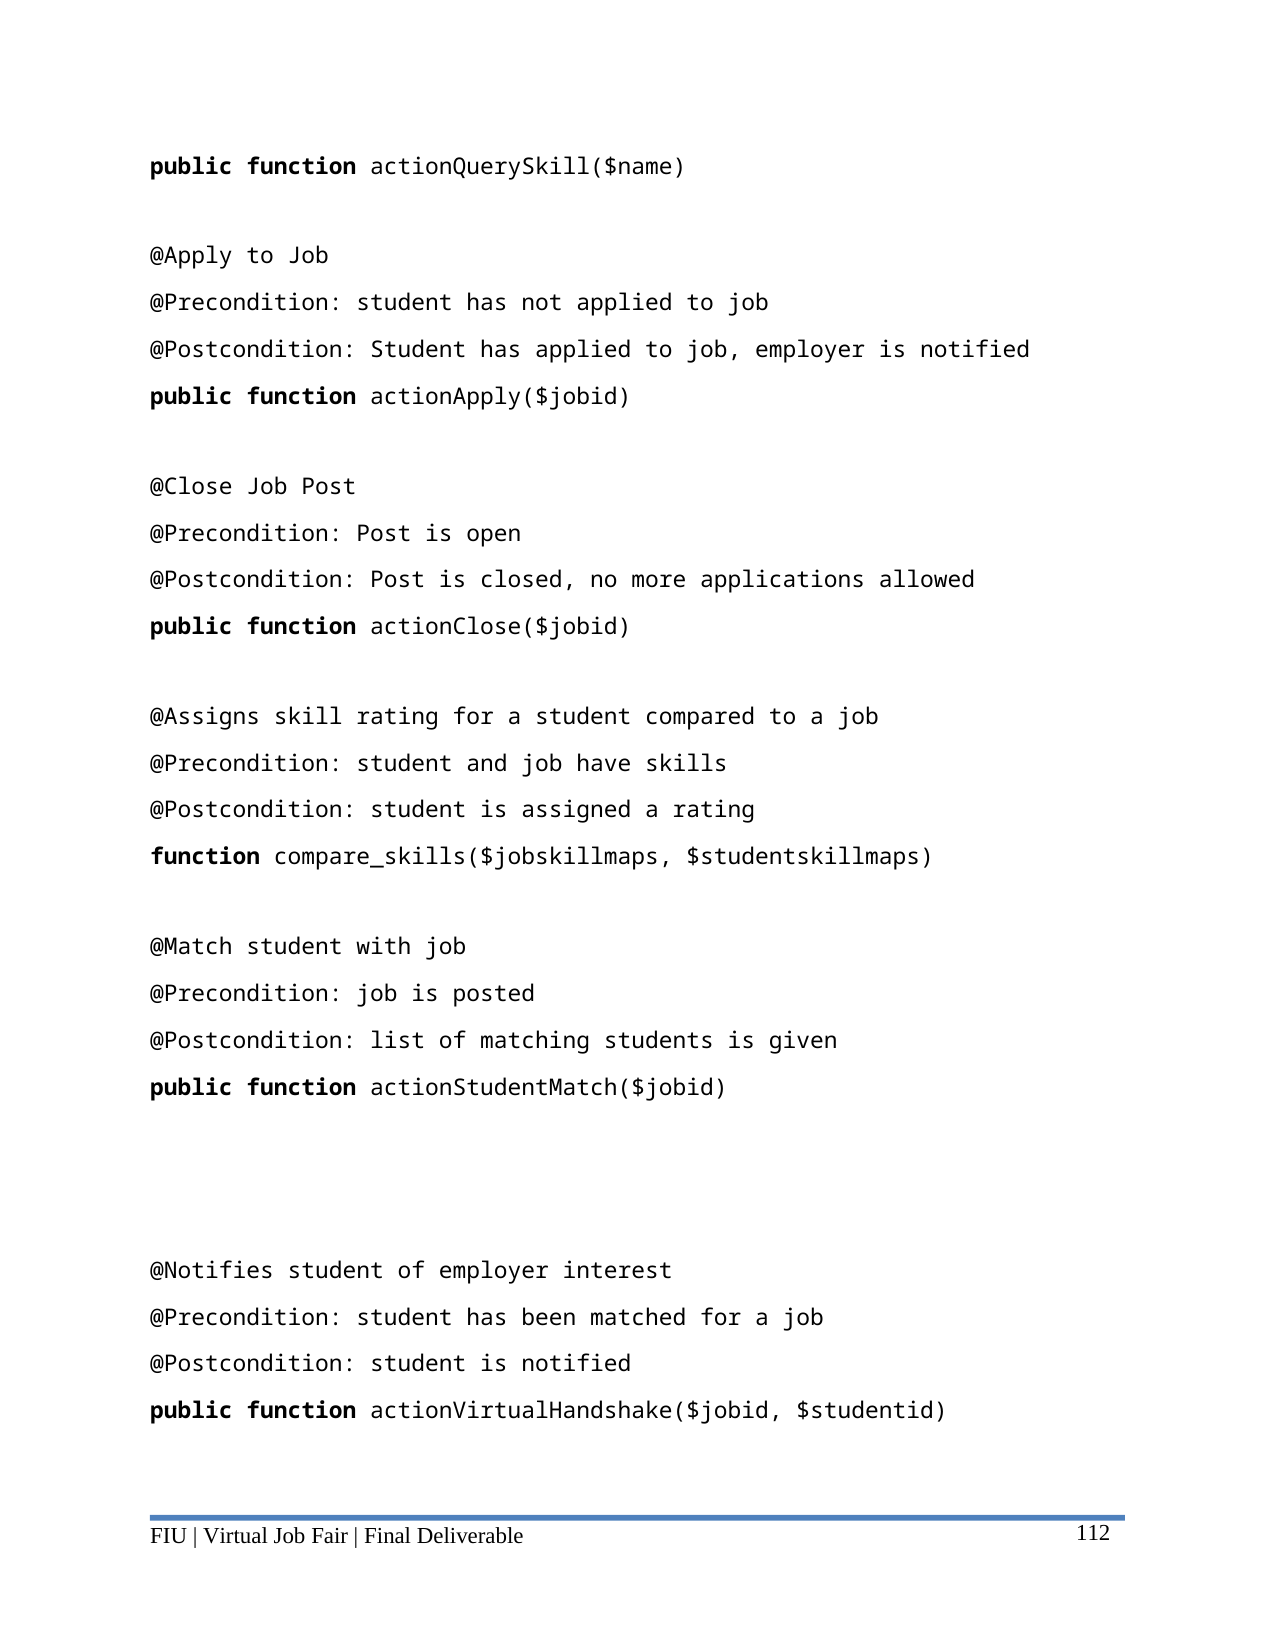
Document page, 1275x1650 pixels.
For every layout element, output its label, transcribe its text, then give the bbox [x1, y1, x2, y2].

text @Postcondition: list of matching students is given [150, 1023, 1125, 1055]
text function compare_skills($jobskillmaps, $studentskillmaps) [150, 840, 1125, 872]
text @Precondition: Post is open [150, 516, 1125, 548]
text public function actionQuerySkill($name) [150, 150, 1125, 181]
text @Close Job Post [150, 469, 1125, 501]
text @Apply to Job [150, 239, 1125, 271]
text @Postcondition: student is notified [150, 1347, 1125, 1379]
text @Assigns skill rating for a student compared to a job [150, 700, 1125, 731]
text public function actionVirtualHandshake($jobid, $studentid) [150, 1394, 1125, 1426]
text @Postcondition: Post is closed, no more applications allowed [150, 563, 1125, 594]
text @Notifies student of employer interest [150, 1254, 1125, 1285]
text @Precondition: student has not applied to job [150, 286, 1125, 318]
text @Precondition: job is posted [150, 977, 1125, 1008]
text @Precondition: student has been matched for a job [150, 1301, 1125, 1332]
text @Postcondition: student is assigned a rating [150, 793, 1125, 825]
text @Precondition: student and job have skills [150, 747, 1125, 778]
text @Match student with job [150, 930, 1125, 961]
text public function actionClose($jobid) [150, 610, 1125, 641]
text @Postcondition: Student has applied to job, employer is notified [150, 333, 1125, 364]
text public function actionStudentMatch($jobid) [150, 1070, 1125, 1102]
text public function actionApply($jobid) [150, 380, 1125, 411]
